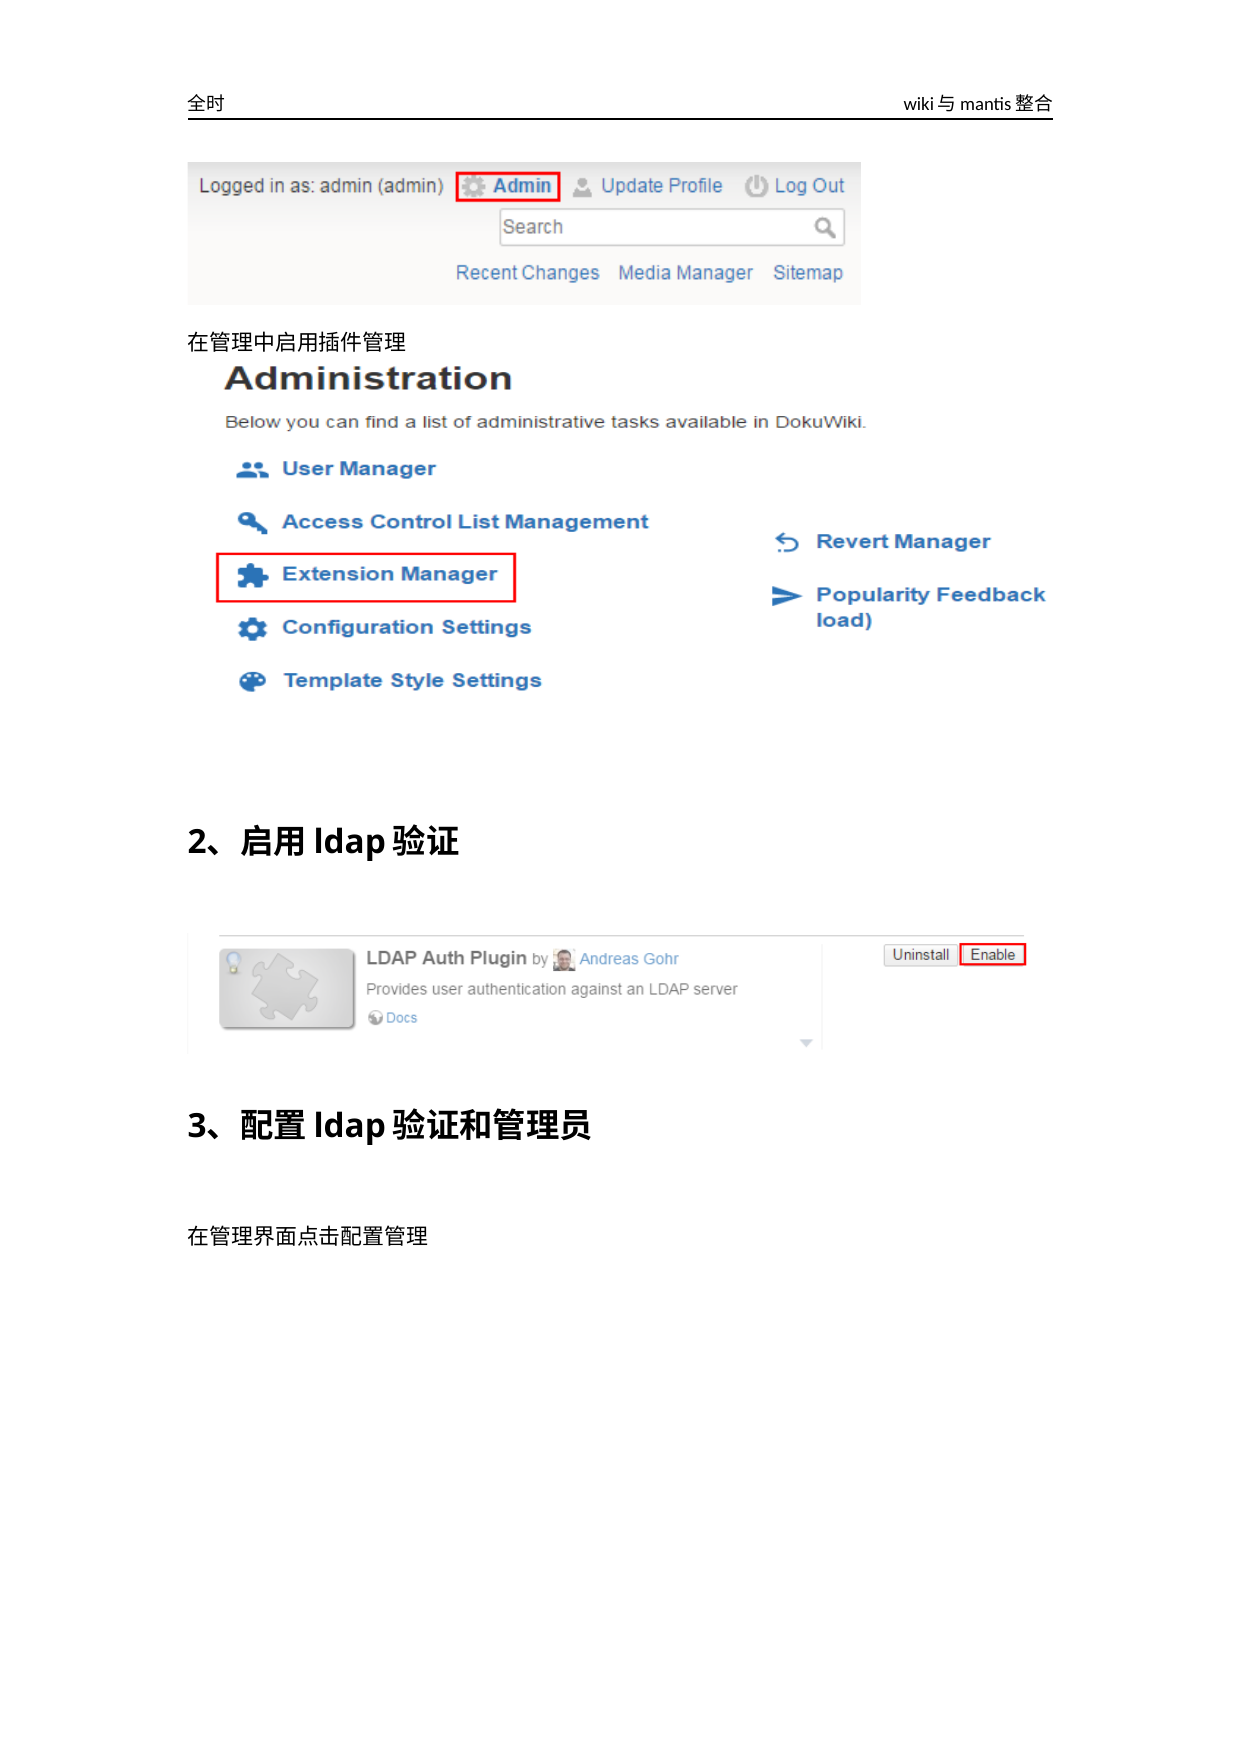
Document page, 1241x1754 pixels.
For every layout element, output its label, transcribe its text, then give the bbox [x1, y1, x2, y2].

subtitle 3、配置ldap验证和管理员 [187, 1091, 1053, 1156]
picture [187, 162, 861, 305]
subtitle 2、启用ldap验证 [187, 807, 1053, 872]
text 在管理中启用插件管理 [187, 324, 1053, 357]
picture [187, 933, 1053, 1054]
picture [187, 357, 1052, 756]
text 在管理界面点击配置管理 [187, 1218, 1053, 1251]
